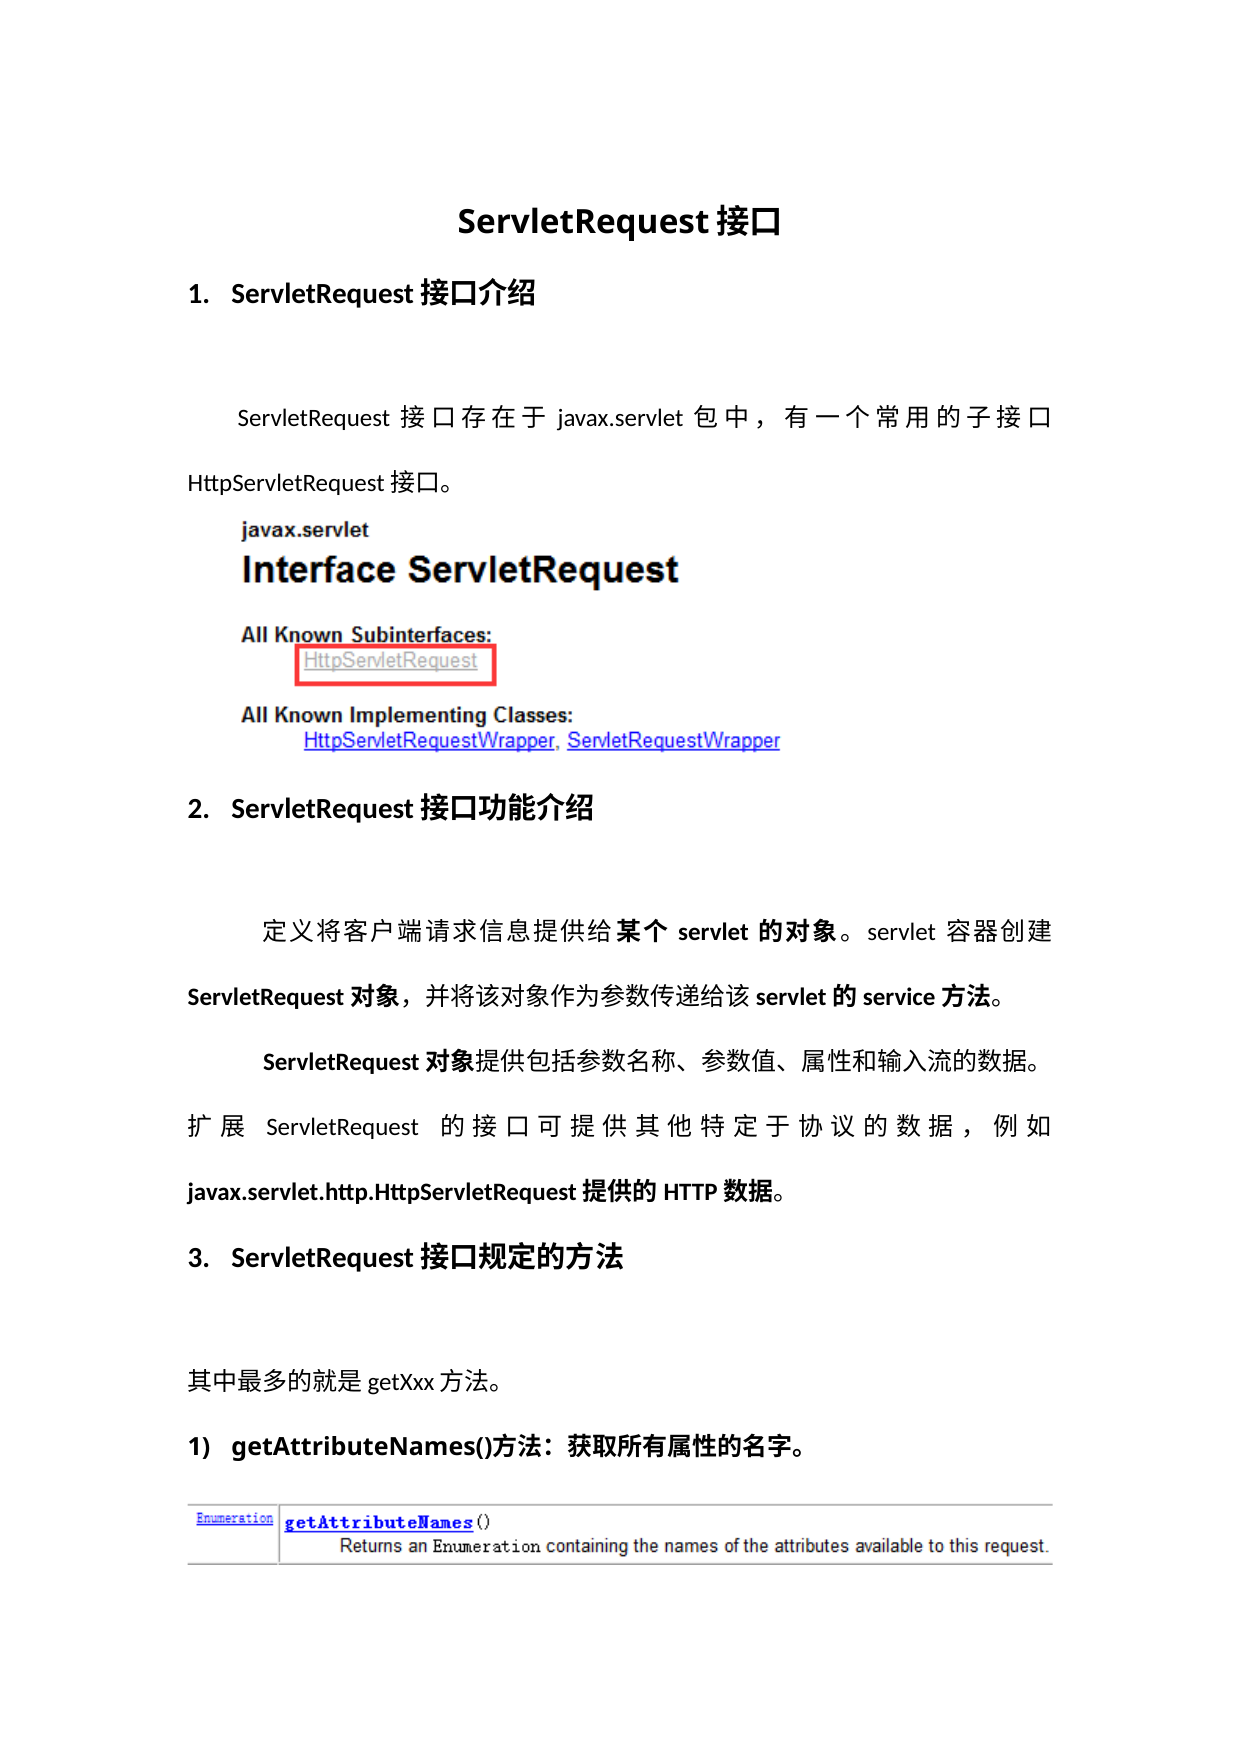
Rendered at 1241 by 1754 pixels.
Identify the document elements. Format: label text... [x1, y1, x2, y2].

title ServletRequest接口 [187, 187, 1053, 252]
picture [187, 1503, 1053, 1565]
text 其中最多的就是getXxx方法。 [187, 1347, 1053, 1412]
subtitle ServletRequest接口功能介绍 [187, 773, 1053, 838]
text ServletRequest接口存在于javax.servlet包中，有一个常用的子接口HttpServletRequest接口。 [187, 383, 1053, 513]
picture [237, 512, 788, 765]
subtitle ServletRequest接口规定的方法 [187, 1222, 1053, 1287]
subtitle ServletRequest接口介绍 [187, 258, 1053, 323]
text 定义将客户端请求信息提供给某个 servlet 的对象。servlet 容器创建 ServletRequest 对象，并将该对象作为参数传递给该 servlet 的 service 方法。 [187, 897, 1053, 1027]
text ServletRequest 对象提供包括参数名称、参数值、属性和输入流的数据。扩展 ServletRequest 的接口可提供其他特定于协议的数据，例如 javax.servlet.http.HttpServletRequest 提供的 HTTP 数据。 [187, 1027, 1053, 1222]
subtitle getAttributeNames()方法：获取所有属性的名字。 [187, 1412, 1053, 1477]
